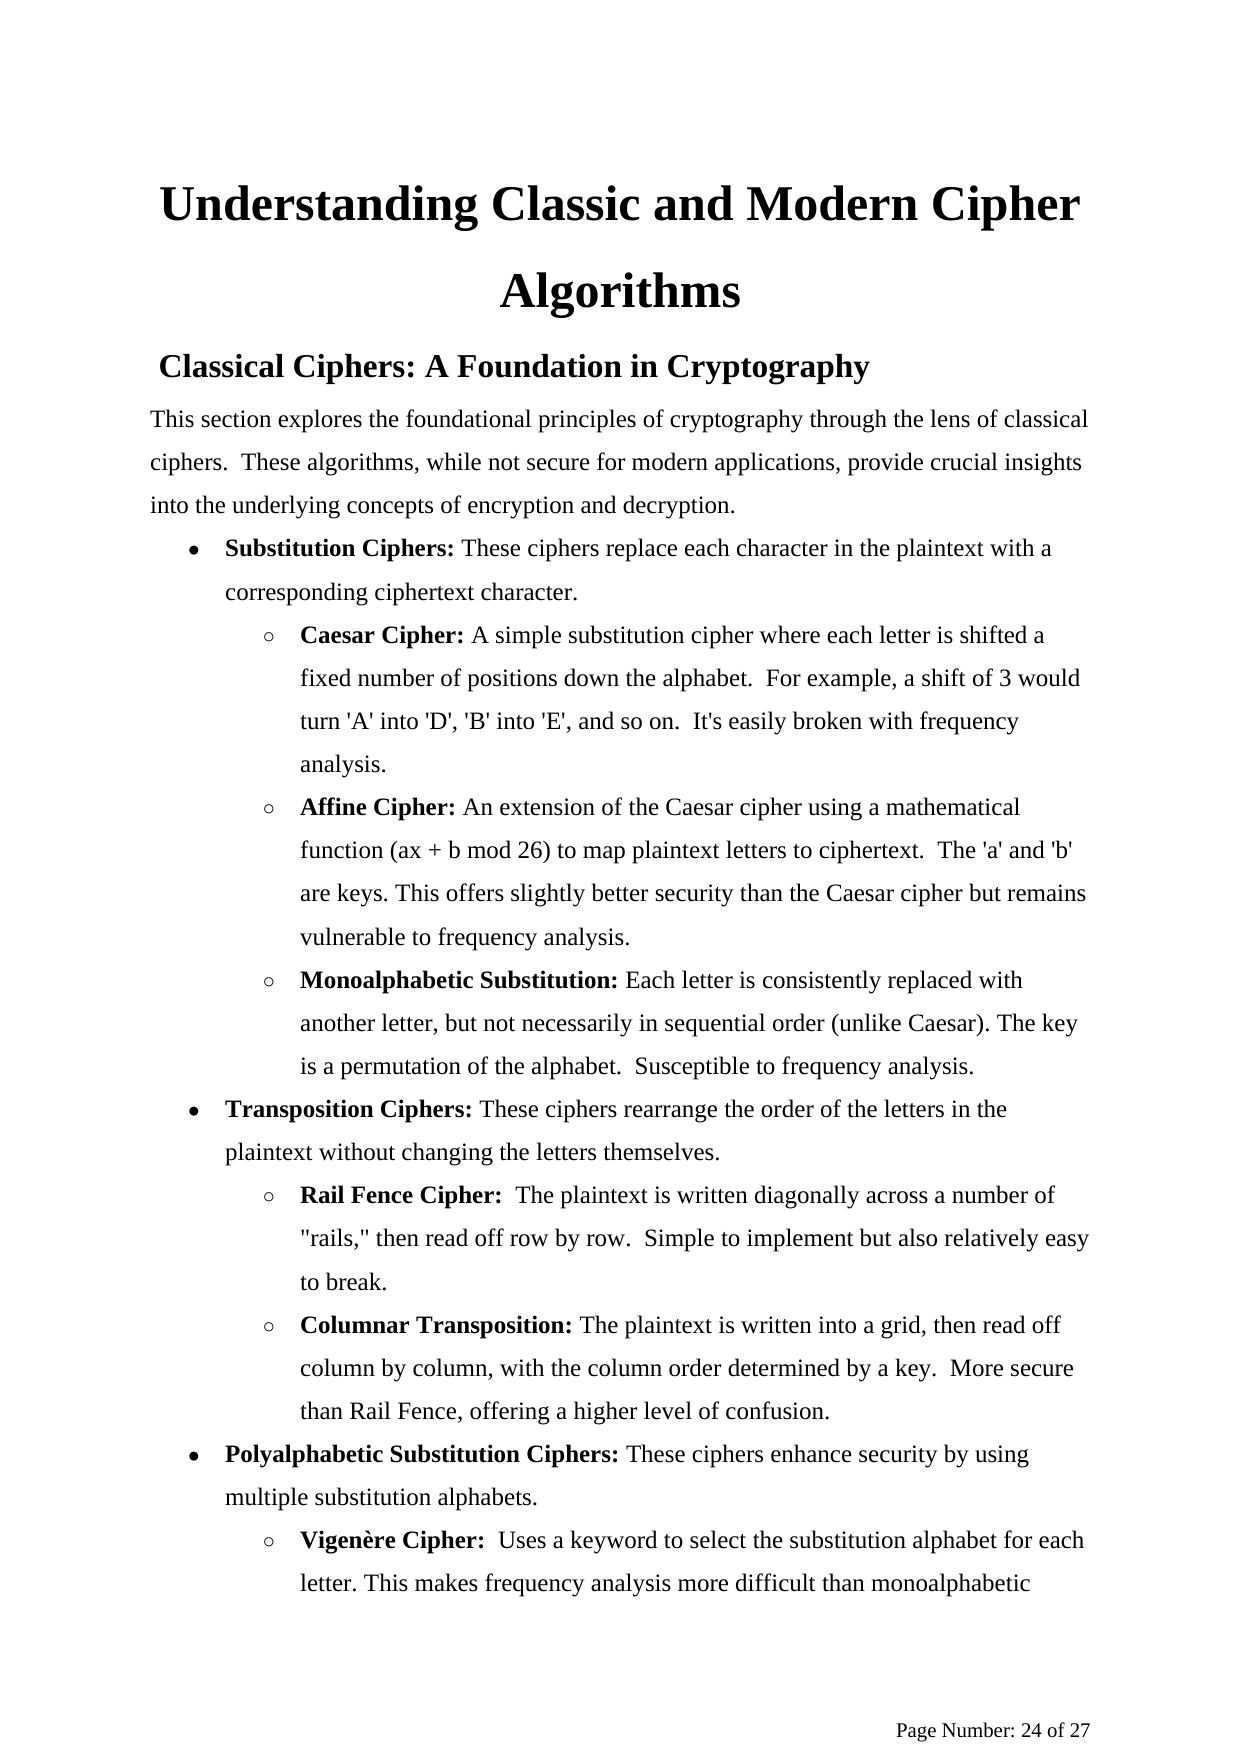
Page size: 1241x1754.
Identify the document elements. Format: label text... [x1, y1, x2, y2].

list Columnar Transposition: The plaintext is written into a grid, then read off column by column, with the column order determined by a key. More secure than Rail Fence, offering a higher level of confusion. [262, 1310, 1090, 1425]
list Substitution Ciphers: These ciphers replace each character in the plaintext with a corresponding ciphertext character. [187, 533, 1090, 605]
text This section explores the foundational principles of cryptography through the lens of classical ciphers. These algorithms, while not secure for modern applications, provide crucial insights into the underlying concepts of encryption and decryption. [150, 404, 1090, 519]
list Rail Fence Cipher: The plaintext is written diagonally across a number of "rails," then read off row by row. Simple to implement but also relatively easy to break. [262, 1180, 1090, 1295]
list Affine Cipher: An extension of the Caesar cipher using a mathematical function (ax + b mod 26) to map plaintext letters to ciphertext. The 'a' and 'b' are keys. This offers slightly better security than the Caesar cipher but remains vulnerable to frequency analysis. [262, 792, 1090, 950]
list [262, 1525, 1090, 1597]
list Monoalphabetic Substitution: Each letter is consistently replaced with another letter, but not necessarily in sequential order (unlike Caesar). The key is a permutation of the alphabet. Susceptible to frequency analysis. [262, 965, 1090, 1080]
list Polyalphabetic Substitution Ciphers: These ciphers enhance security by using multiple substitution alphabets. [187, 1439, 1090, 1511]
subtitle Classical Ciphers: A Foundation in Cryptography [150, 347, 1090, 385]
list Caesar Cipher: A simple substitution cipher where each letter is shifted a fixed number of positions down the alphabet. For example, a shift of 3 would turn 'A' into 'D', 'B' into 'E', and so on. It's easily broken with frequency analysis. [262, 620, 1090, 778]
list Transposition Ciphers: These ciphers rearrange the order of the letters in the plaintext without changing the letters themselves. [187, 1094, 1090, 1166]
title Understanding Classic and Modern Cipher Algorithms [150, 174, 1090, 318]
